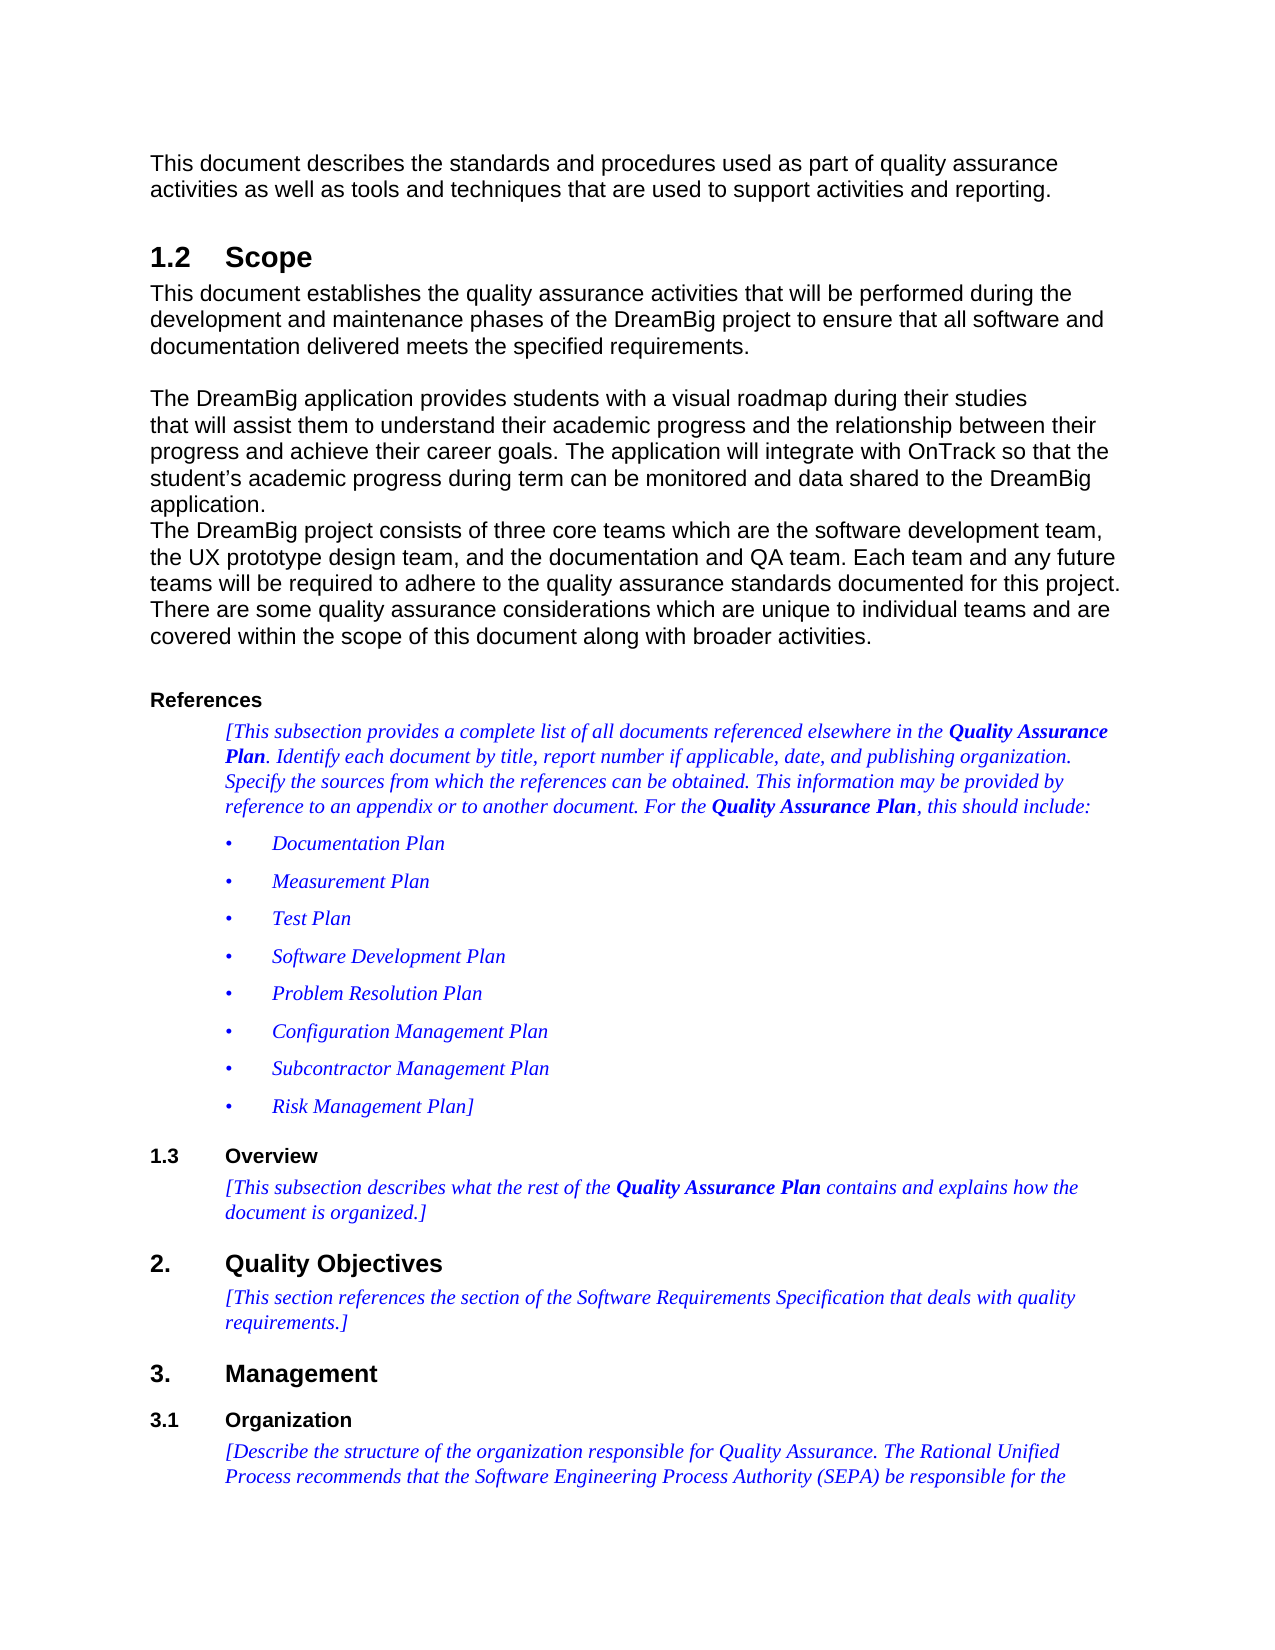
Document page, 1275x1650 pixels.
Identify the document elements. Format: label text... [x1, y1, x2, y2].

text This document establishes the quality assurance activities that will be performed during the development and maintenance phases of the DreamBig project to ensure that all software and documentation delivered meets the specified requirements. [150, 280, 1125, 359]
text The DreamBig project consists of three core teams which are the software development team, the UX prototype design team, and the documentation and QA team. Each team and any future teams will be required to adhere to the quality assurance standards documented for this project. [150, 517, 1125, 596]
text • Documentation Plan [225, 830, 1125, 855]
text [225, 1438, 1125, 1488]
subtitle Scope [150, 240, 1125, 274]
text [This section references the section of the Software Requirements Specification that deals with quality requirements.] [225, 1284, 1125, 1334]
subtitle Overview [150, 1143, 1125, 1168]
text [This subsection describes what the rest of the Quality Assurance Plan contains and explains how the document is organized.] [225, 1174, 1125, 1224]
text • Software Development Plan [225, 943, 1125, 968]
subtitle Organization [150, 1406, 1125, 1431]
text • Problem Resolution Plan [225, 980, 1125, 1005]
text • Configuration Management Plan [225, 1018, 1125, 1043]
text • Subcontractor Management Plan [225, 1055, 1125, 1080]
subtitle References [150, 686, 1125, 711]
text • Measurement Plan [225, 868, 1125, 893]
text [This subsection provides a complete list of all documents referenced elsewhere in the Quality Assurance Plan. Identify each document by title, report number if applicable, date, and publishing organization. Specify the sources from which the references can be obtained. This information may be provided by reference to an appendix or to another document. For the Quality Assurance Plan, this should include: [225, 718, 1125, 818]
text • Risk Management Plan] [225, 1093, 1125, 1118]
subtitle Quality Objectives [150, 1249, 1125, 1278]
text that will assist them to understand their academic progress and the relationship between their progress and achieve their career goals. The application will integrate with OnTrack so that the student’s academic progress during term can be monitored and data shared to the DreamBig application. [150, 412, 1125, 517]
text The DreamBig application provides students with a visual roadmap during their studies [150, 385, 1125, 412]
text This document describes the standards and procedures used as part of quality assurance activities as well as tools and techniques that are used to support activities and reporting. [150, 150, 1125, 203]
text There are some quality assurance considerations which are unique to individual teams and are covered within the scope of this document along with broader activities. [150, 596, 1125, 649]
subtitle Management [150, 1359, 1125, 1388]
text • Test Plan [225, 905, 1125, 930]
